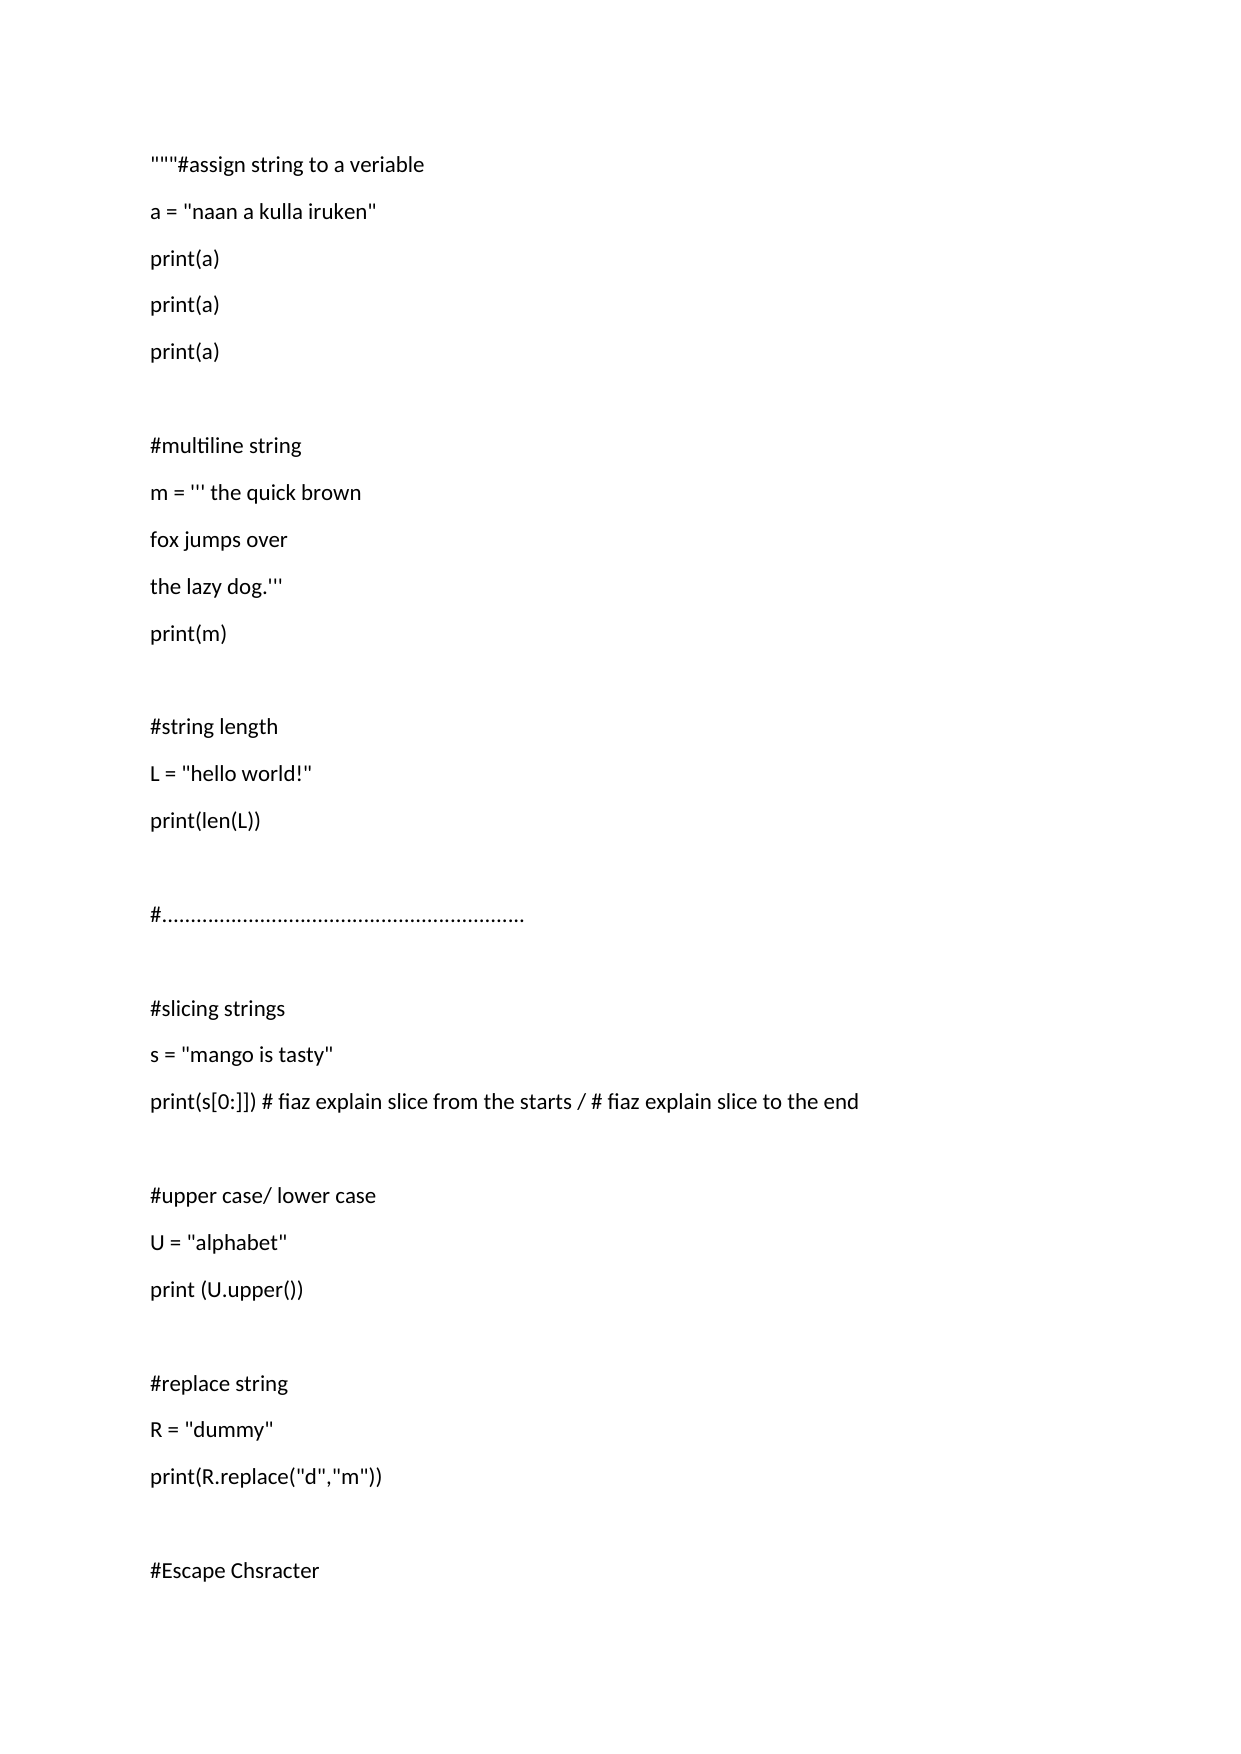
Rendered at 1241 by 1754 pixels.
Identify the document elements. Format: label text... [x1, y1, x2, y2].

text a = "naan a kulla iruken" [150, 197, 1090, 225]
text s = "mango is tasty" [150, 1041, 1090, 1069]
text #upper case/ lower case [150, 1181, 1090, 1209]
text L = "hello world!" [150, 759, 1090, 787]
text R = "dummy" [150, 1416, 1090, 1444]
text U = "alphabet" [150, 1228, 1090, 1256]
text the lazy dog.''' [150, 572, 1090, 600]
text #slicing strings [150, 994, 1090, 1022]
text #replace string [150, 1369, 1090, 1397]
text print(a) [150, 291, 1090, 319]
text """#assign string to a veriable [150, 150, 1090, 178]
text #Escape Chsracter [150, 1556, 1090, 1584]
text print (U.upper()) [150, 1275, 1090, 1303]
text fox jumps over [150, 525, 1090, 553]
text #............................................................... [150, 900, 1090, 928]
text print(a) [150, 337, 1090, 366]
text #multiline string [150, 431, 1090, 459]
text print(s[0:]]) # fiaz explain slice from the starts / # fiaz explain slice to the end [150, 1087, 1090, 1116]
text print(m) [150, 619, 1090, 647]
text print(a) [150, 244, 1090, 272]
text print(R.replace("d","m")) [150, 1462, 1090, 1491]
text m = ''' the quick brown [150, 478, 1090, 506]
text print(len(L)) [150, 806, 1090, 834]
text #string length [150, 712, 1090, 741]
